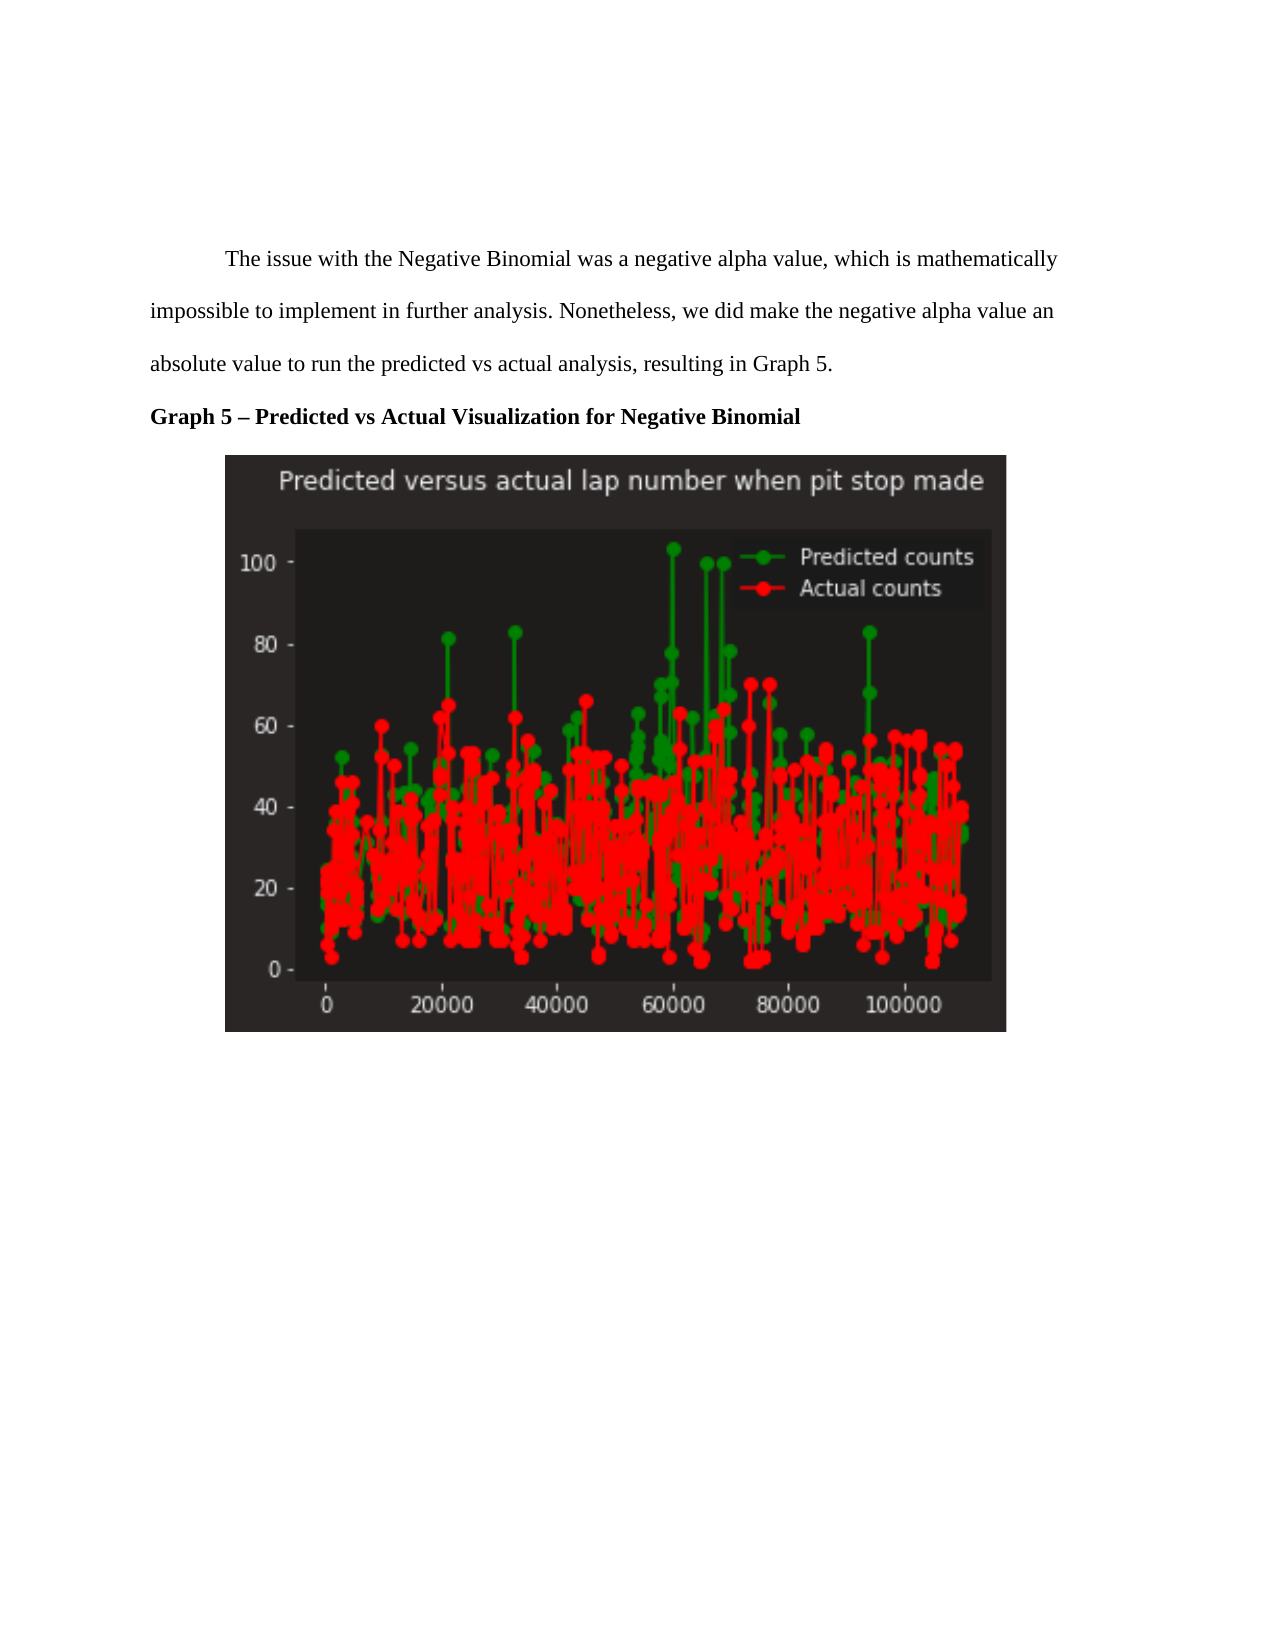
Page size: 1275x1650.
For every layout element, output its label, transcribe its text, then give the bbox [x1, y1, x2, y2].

text The issue with the Negative Binomial was a negative alpha value, which is mathematically impossible to implement in further analysis. Nonetheless, we did make the negative alpha value an absolute value to run the predicted vs actual analysis, resulting in Graph 5. [150, 245, 1125, 377]
picture [225, 455, 1007, 1032]
text Graph 5 – Predicted vs Actual Visualization for Negative Binomial [150, 403, 1125, 429]
